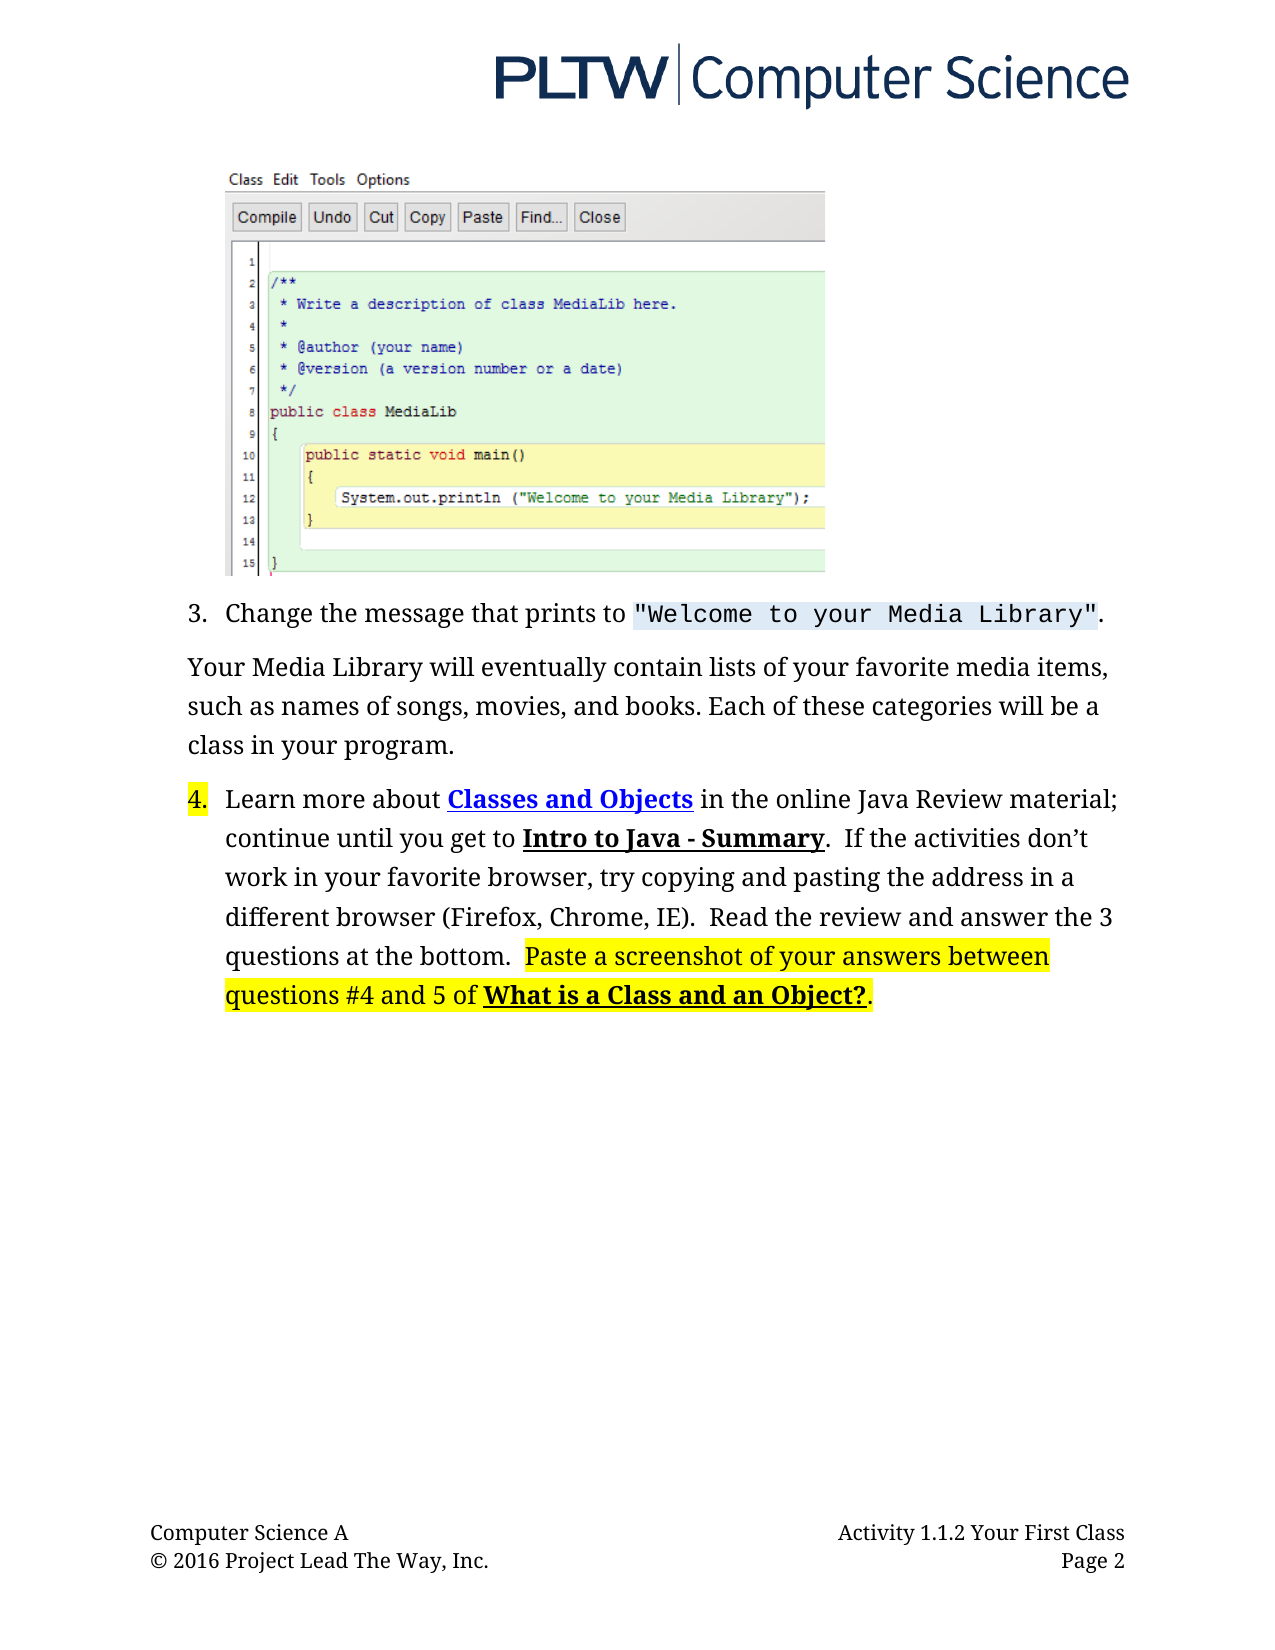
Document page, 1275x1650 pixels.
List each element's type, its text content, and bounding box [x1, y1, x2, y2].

picture [225, 166, 826, 576]
list Change the message that prints to "Welcome to your Media Library". [187, 596, 1125, 630]
list Learn more about Classes and Objects in the online Java Review material; continue until you get to Intro to Java - Summary. If the activities don’t work in your favorite browser, try copying and pasting the address in a different browser (Firefox, Chrome, IE). Read the review and answer the 3 questions at the bottom. Paste a screenshot of your answers between questions #4 and 5 of What is a Class and an Object?. [187, 782, 1125, 1012]
list Your Media Library will eventually contain lists of your favorite media items, such as names of songs, movies, and books. Each of these categories will be a class in your program. [187, 649, 1125, 762]
picture [476, 15, 1144, 138]
